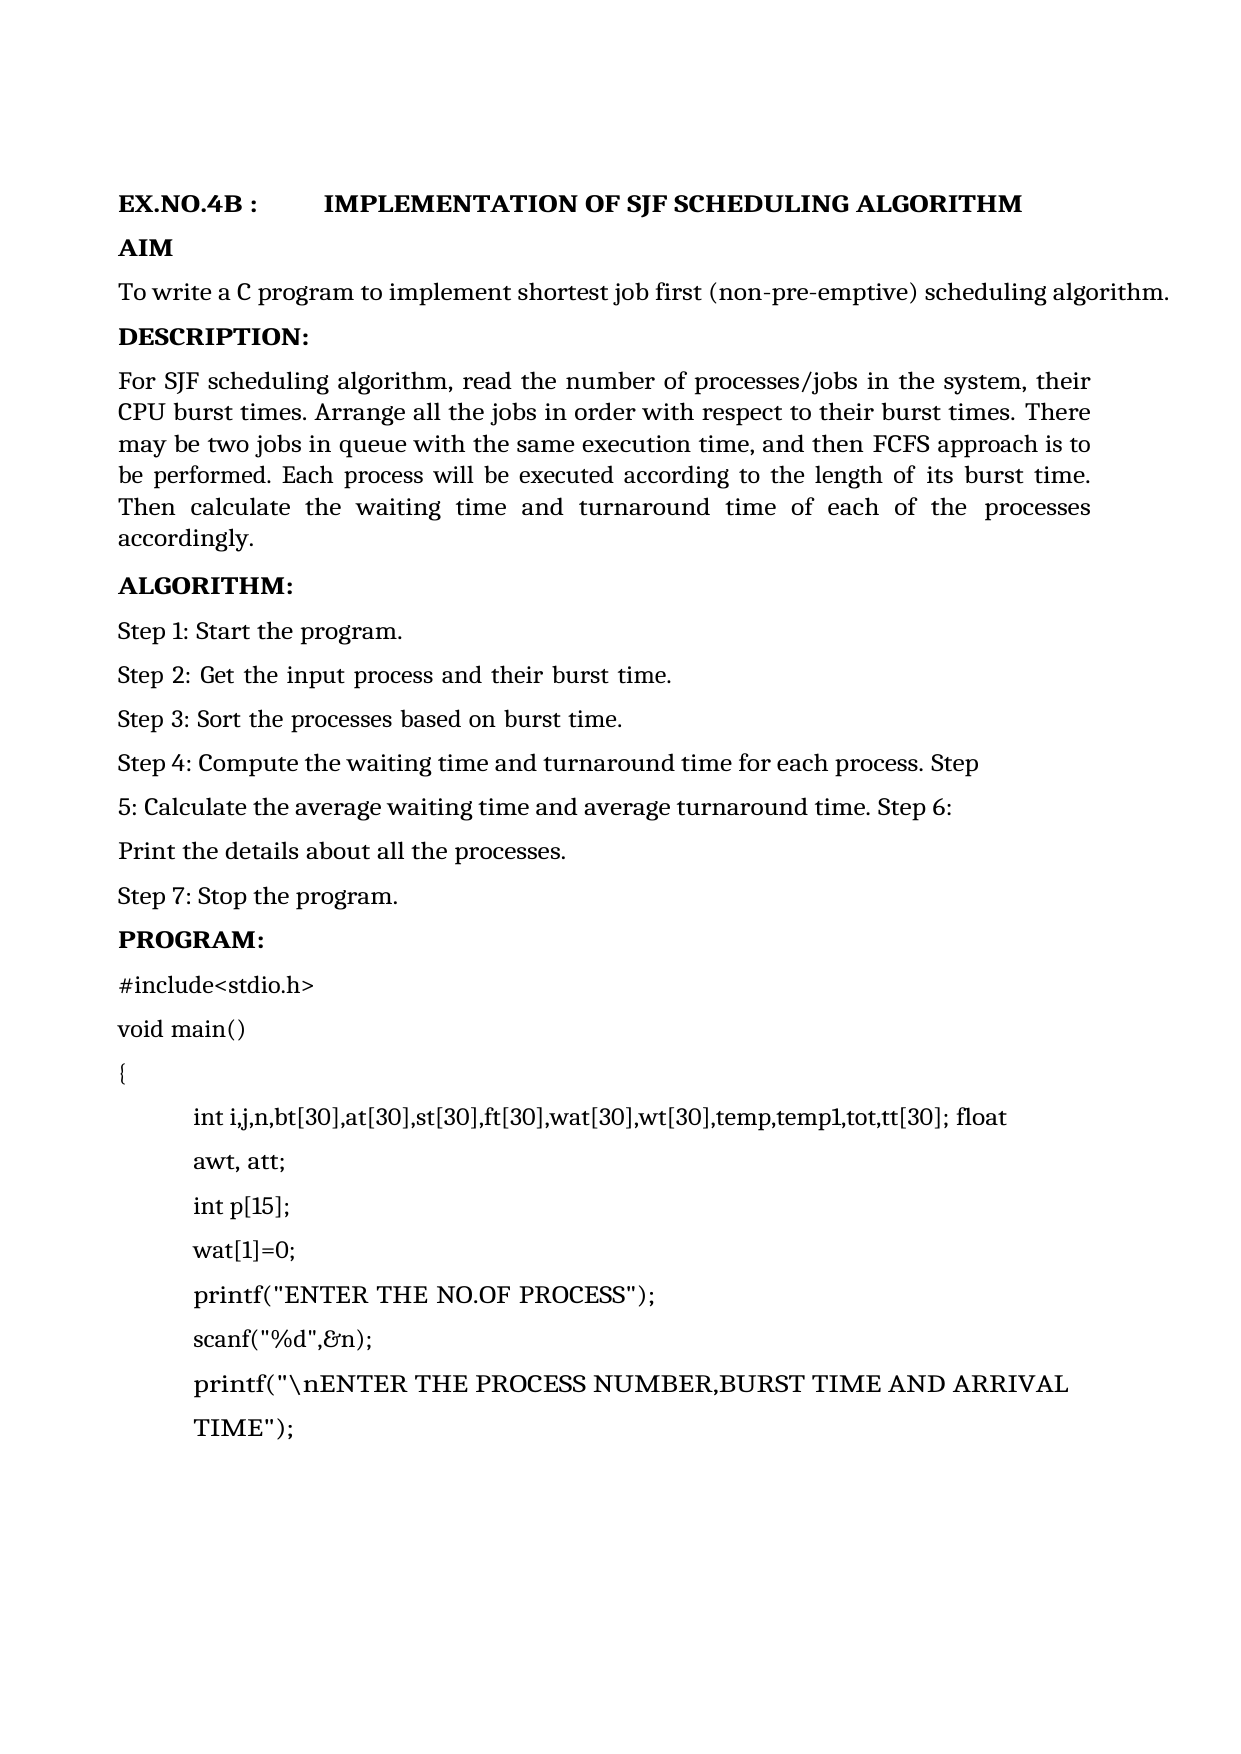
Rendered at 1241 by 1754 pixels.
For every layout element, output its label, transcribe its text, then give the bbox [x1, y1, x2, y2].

subtitle PROGRAM: [118, 926, 1194, 955]
text Step 7: Stop the program. [118, 881, 1194, 910]
text scanf("%d",&n); [193, 1325, 1194, 1354]
text Step 2: Get the input process and their burst time. Step 3: Sort the processes based on burst time. [118, 661, 701, 734]
text wat[1]=0; [193, 1236, 1194, 1265]
text Step 1: Start the program. [118, 617, 1194, 646]
text int p[15]; [193, 1191, 1194, 1221]
text #include<stdio.h> void main() [118, 971, 361, 1043]
text To write a C program to implement shortest job first (non-pre-emptive) scheduling algorithm. [118, 278, 1194, 307]
text int i,j,n,bt[30],at[30],st[30],ft[30],wat[30],wt[30],temp,temp1,tot,tt[30]; float awt, att; [193, 1103, 1031, 1176]
text printf("\nENTER THE PROCESS NUMBER,BURST TIME AND ARRIVAL TIME"); [193, 1370, 1091, 1443]
subtitle EX.NO.4B : IMPLEMENTATION OF SJF SCHEDULING ALGORITHM AIM [118, 190, 1065, 263]
text { [118, 1058, 1194, 1088]
text For SJF scheduling algorithm, read the number of processes/jobs in the system, their CPU burst times. Arrange all the jobs in order with respect to their burst times. There may be two jobs in queue with the same execution time, and then FCFS approach is to be performed. Each process will be executed according to the length of its burst time. Then calculate the waiting time and turnaround time of each of the processes accordingly. [118, 367, 1091, 553]
text printf("ENTER THE NO.OF PROCESS"); [193, 1281, 1194, 1309]
subtitle DESCRIPTION: [118, 322, 1194, 351]
text Step 4: Compute the waiting time and turnaround time for each process. Step 5: Calculate the average waiting time and average turnaround time. Step 6: Print the details about all the processes. [118, 749, 990, 866]
subtitle ALGORITHM: [118, 572, 1194, 601]
